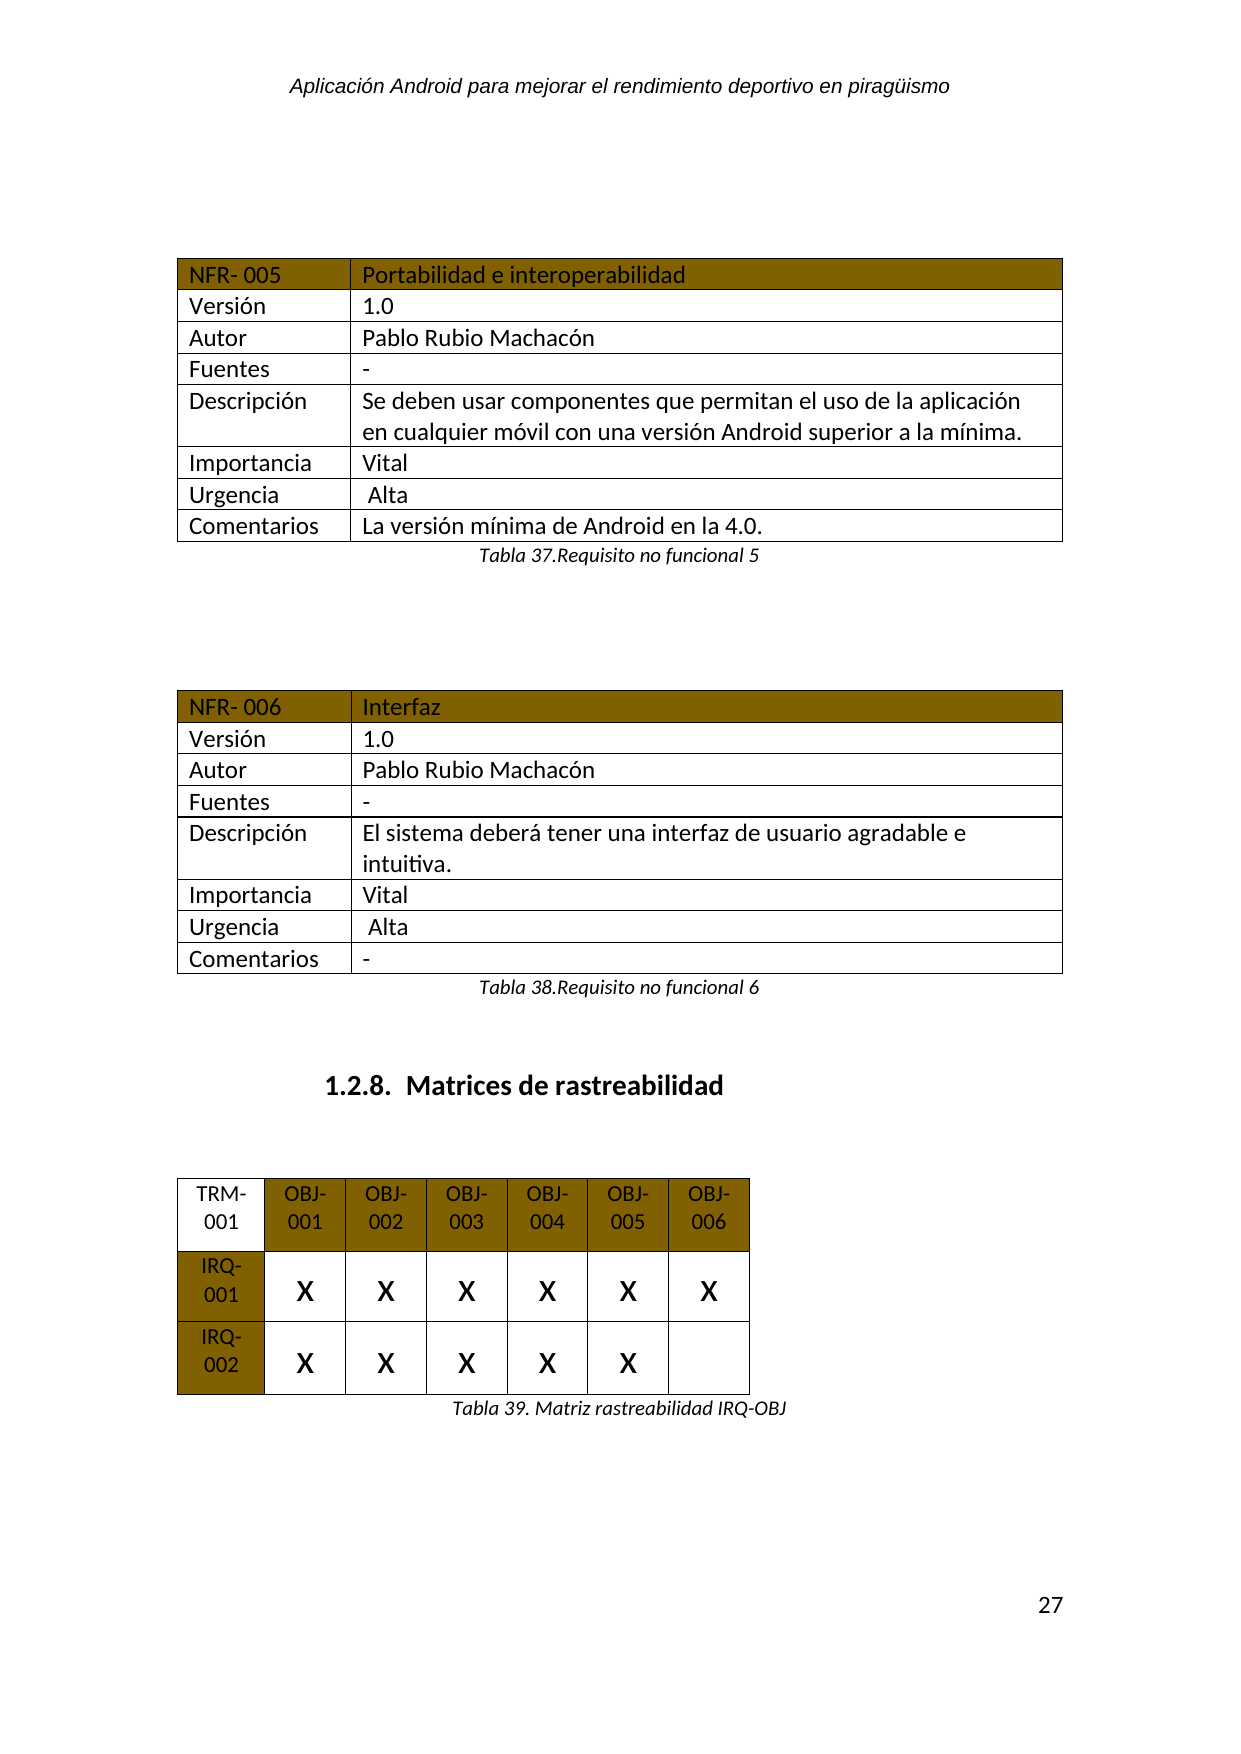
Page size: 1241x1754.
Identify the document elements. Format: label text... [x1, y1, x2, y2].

table_cell Alta [351, 479, 1062, 509]
table_cell Fuentes [178, 786, 351, 816]
table_cell Importancia [178, 447, 350, 478]
table_cell Alta [352, 911, 1062, 942]
text Tabla 39. Matriz rastreabilidad IRQ-OBJ [177, 1395, 1063, 1421]
table_cell 1.0 [351, 290, 1062, 321]
table_cell IRQ-001 [178, 1252, 264, 1321]
table_cell IRQ-002 [178, 1322, 264, 1394]
table_cell Fuentes [178, 354, 350, 384]
table_cell x [346, 1252, 426, 1321]
text Tabla 37.Requisito no funcional 5 [177, 542, 1063, 567]
table_cell x [427, 1322, 507, 1394]
table_cell Urgencia [178, 479, 350, 509]
table_cell 1.0 [352, 723, 1062, 753]
table_cell Vital [351, 447, 1062, 478]
table_header NFR- 005 [178, 259, 350, 289]
table_cell x [588, 1252, 668, 1321]
table_cell Versión [178, 290, 350, 321]
table_cell x [427, 1252, 507, 1321]
table_cell El sistema deberá tener una interfaz de usuario agradable e intuitiva. [352, 818, 1062, 878]
table_cell - [352, 943, 1062, 973]
table_cell Descripción [178, 818, 351, 878]
table_cell Autor [178, 754, 351, 785]
table_header OBJ-001 [265, 1179, 345, 1251]
table_cell x [346, 1322, 426, 1394]
table_cell Versión [178, 723, 351, 753]
list Matrices de rastreabilidad [324, 1067, 1063, 1103]
table_cell x [588, 1322, 668, 1394]
table_header NFR- 006 [178, 691, 351, 722]
table_cell Pablo Rubio Machacón [351, 322, 1062, 352]
table_cell La versión mínima de Android en la 4.0. [351, 510, 1062, 541]
table_cell x [669, 1252, 749, 1321]
table_cell x [508, 1322, 587, 1394]
text Tabla 38.Requisito no funcional 6 [177, 974, 1063, 1000]
table_cell Comentarios [178, 943, 351, 973]
table_cell - [352, 786, 1062, 816]
table_cell Vital [352, 880, 1062, 910]
table_cell Importancia [178, 880, 351, 910]
table_header OBJ-004 [508, 1179, 587, 1251]
table_cell Comentarios [178, 510, 350, 541]
table_cell [669, 1322, 749, 1394]
table_cell - [351, 354, 1062, 384]
table_header Interfaz [352, 691, 1062, 722]
table_cell Se deben usar componentes que permitan el uso de la aplicación en cualquier móvil con una versión Android superior a la mínima. [351, 385, 1062, 446]
table_header OBJ-006 [669, 1179, 749, 1251]
table_cell Pablo Rubio Machacón [352, 754, 1062, 785]
table_header OBJ-003 [427, 1179, 507, 1251]
table_header OBJ-005 [588, 1179, 668, 1251]
table_cell Descripción [178, 385, 350, 446]
table_cell x [265, 1322, 345, 1394]
table_cell x [508, 1252, 587, 1321]
table_header OBJ-002 [346, 1179, 426, 1251]
table_cell Urgencia [178, 911, 351, 942]
table_cell x [265, 1252, 345, 1321]
table_header Portabilidad e interoperabilidad [351, 259, 1062, 289]
table_header TRM-001 [178, 1179, 264, 1251]
table_cell Autor [178, 322, 350, 352]
